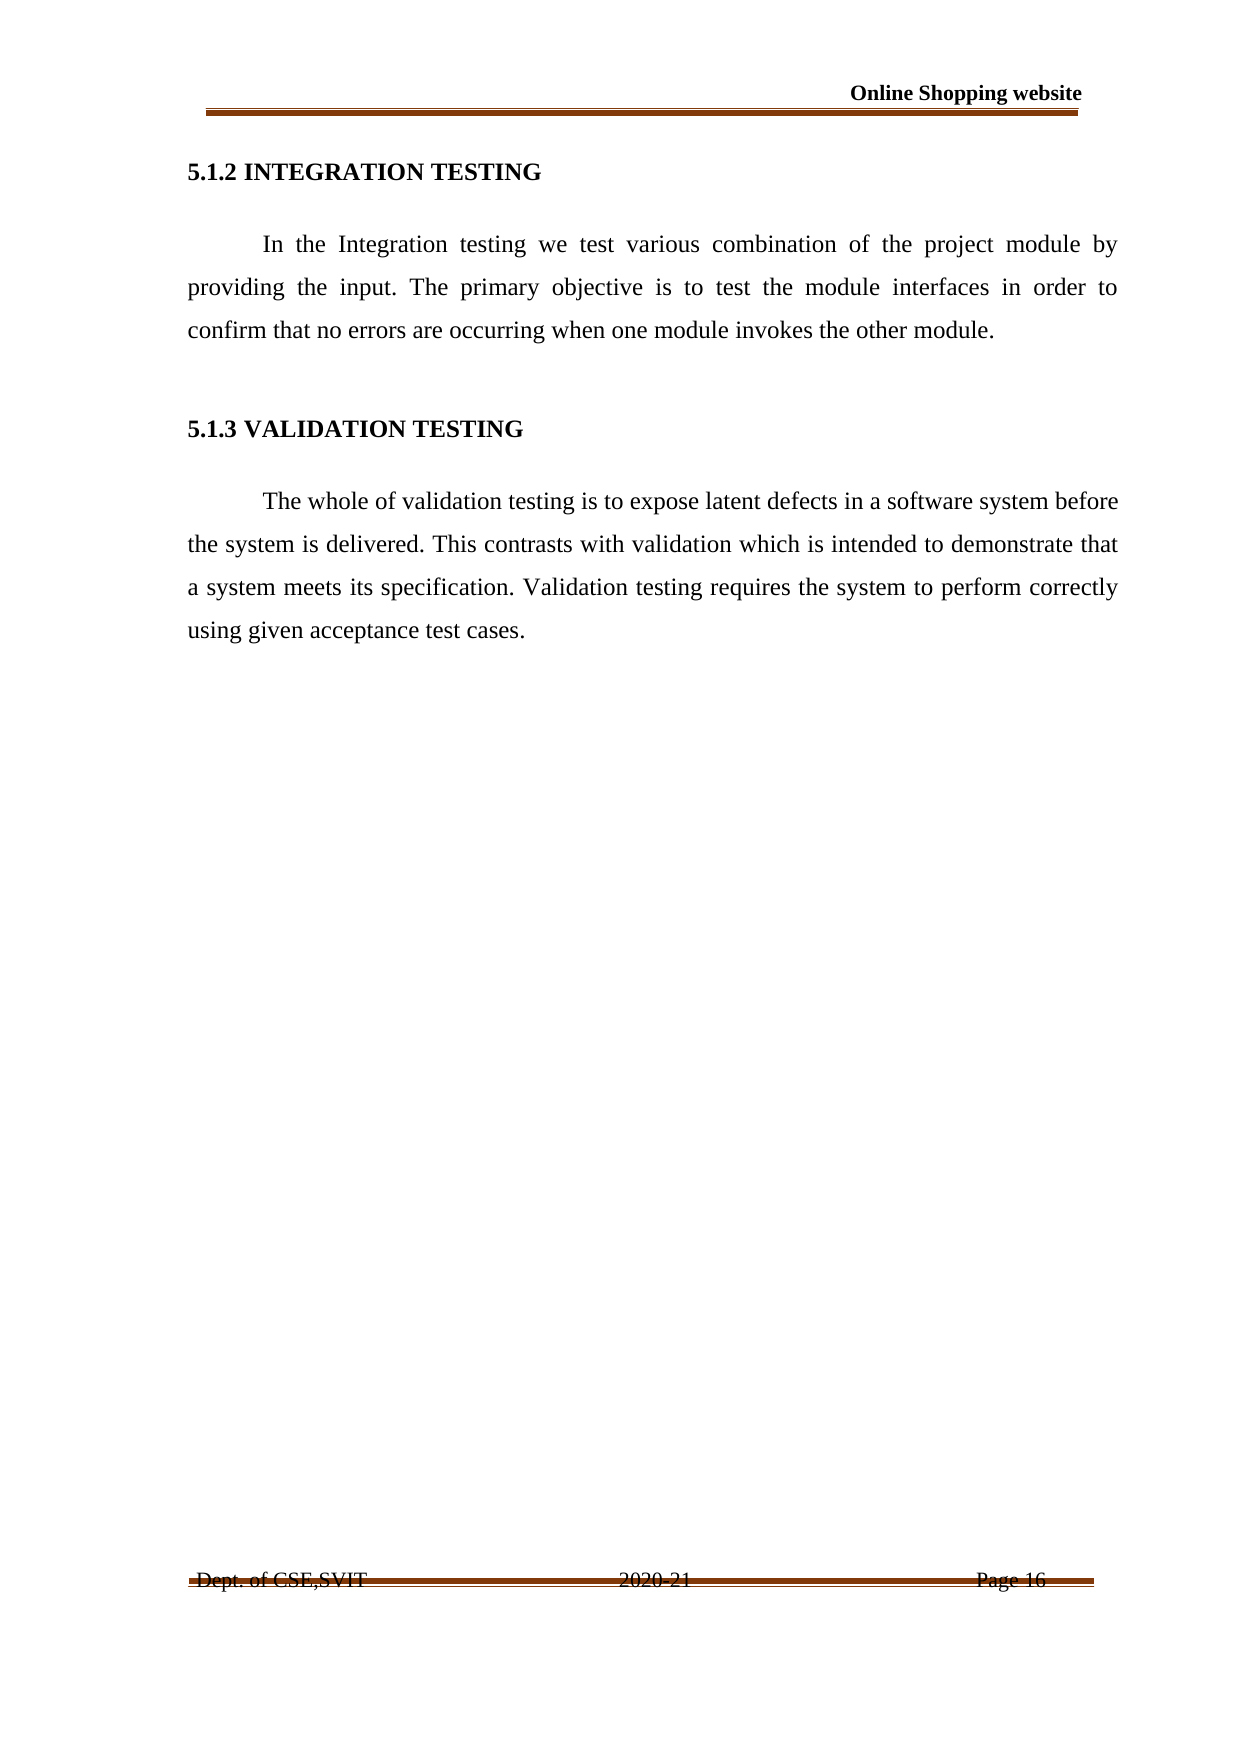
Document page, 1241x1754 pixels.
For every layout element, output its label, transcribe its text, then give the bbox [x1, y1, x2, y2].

list VALIDATION TESTING [187, 414, 1130, 443]
list INTEGRATION TESTING [187, 157, 1130, 186]
text The whole of validation testing is to expose latent defects in a software system before the system is delivered. This contrasts with validation which is intended to demonstrate that a system meets its specification. Validation testing requires the system to perform correctly using given acceptance test cases. [187, 486, 1119, 644]
text In the Integration testing we test various combination of the project module by providing the input. The primary objective is to test the module interfaces in order to confirm that no errors are occurring when one module invokes the other module. [187, 229, 1119, 344]
